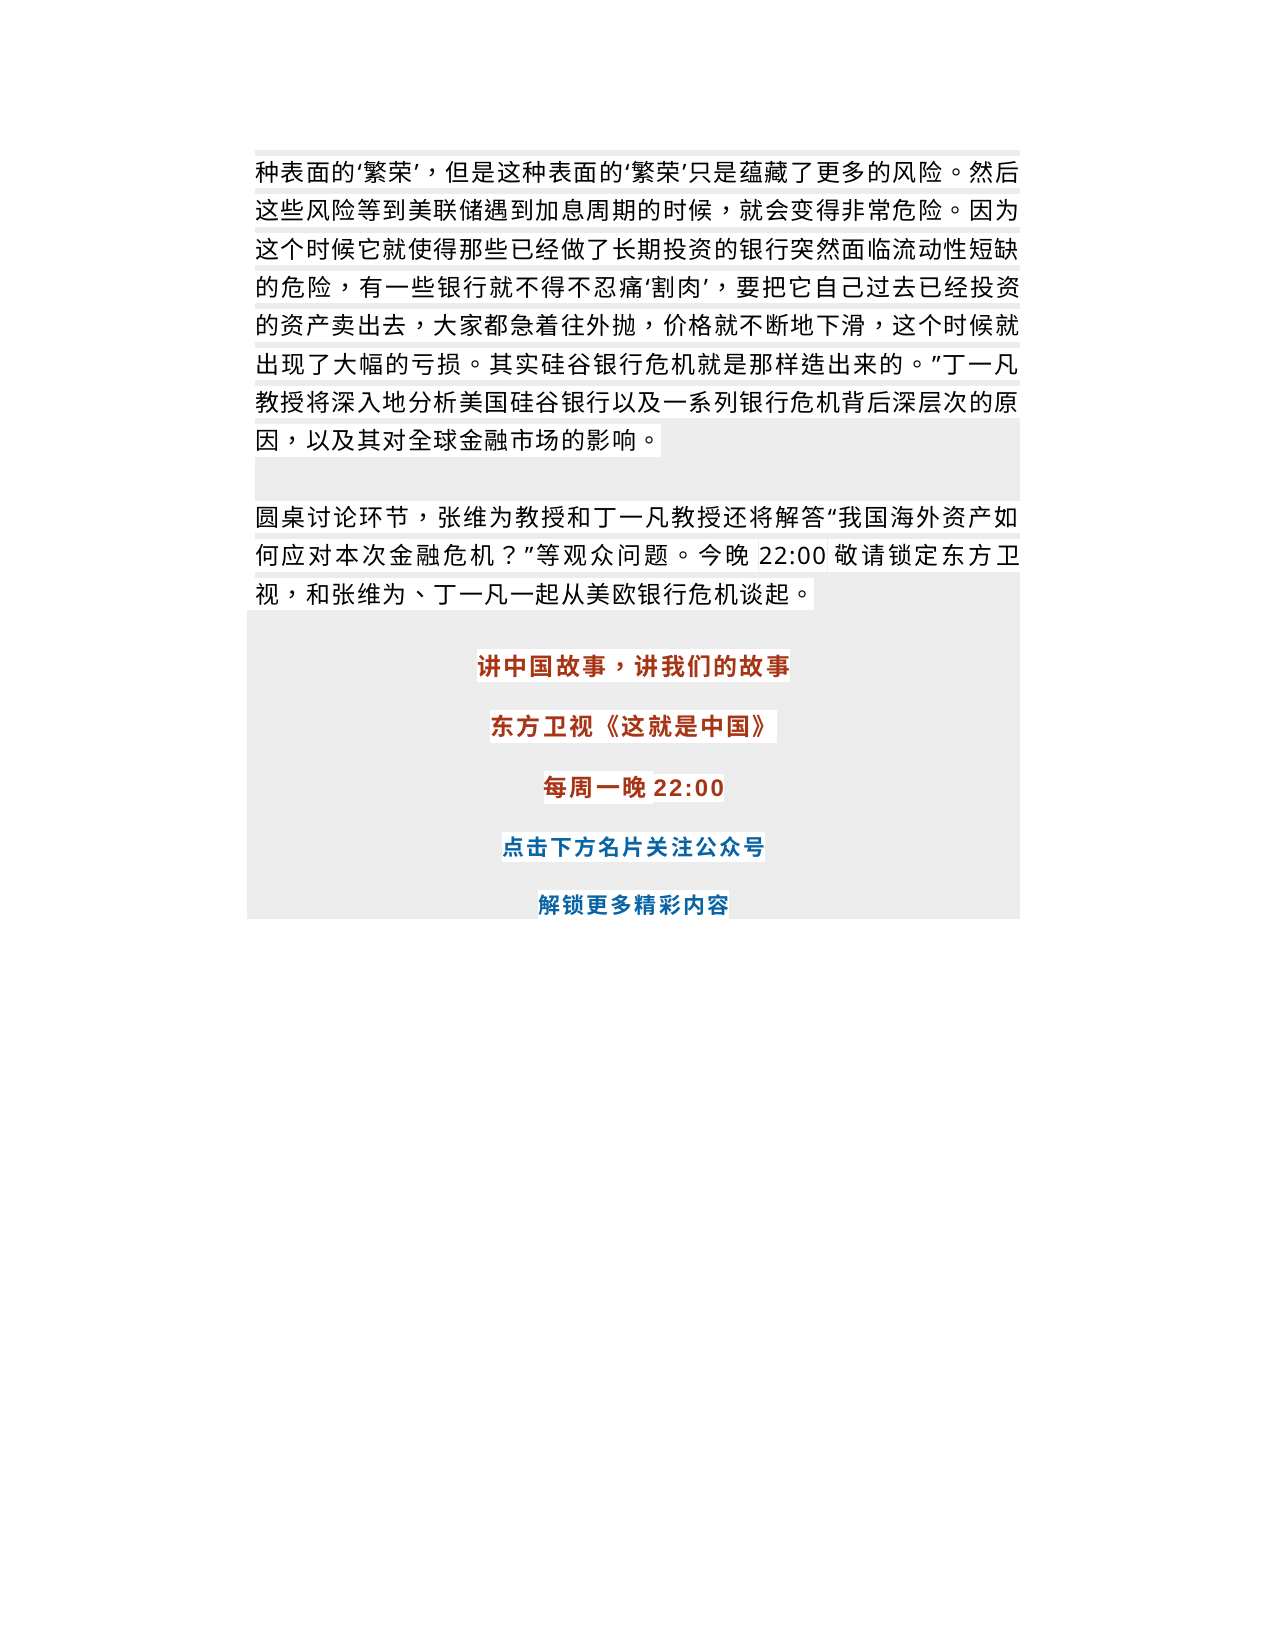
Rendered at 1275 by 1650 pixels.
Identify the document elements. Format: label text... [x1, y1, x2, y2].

text 每周一晚22:00 [247, 751, 1020, 804]
text 解锁更多精彩内容 [247, 869, 1020, 919]
text 点击下方名片关注公众号 [247, 812, 1020, 862]
text 讲中国故事，讲我们的故事 [247, 629, 1020, 682]
text 东方卫视《这就是中国》 [247, 690, 1020, 743]
text 圆桌讨论环节，张维为教授和丁一凡教授还将解答“我国海外资产如何应对本次金融危机？”等观众问题。今晚22:00敬请锁定东方卫视，和张维为、丁一凡一起从美欧银行危机谈起。 [255, 533, 1020, 610]
